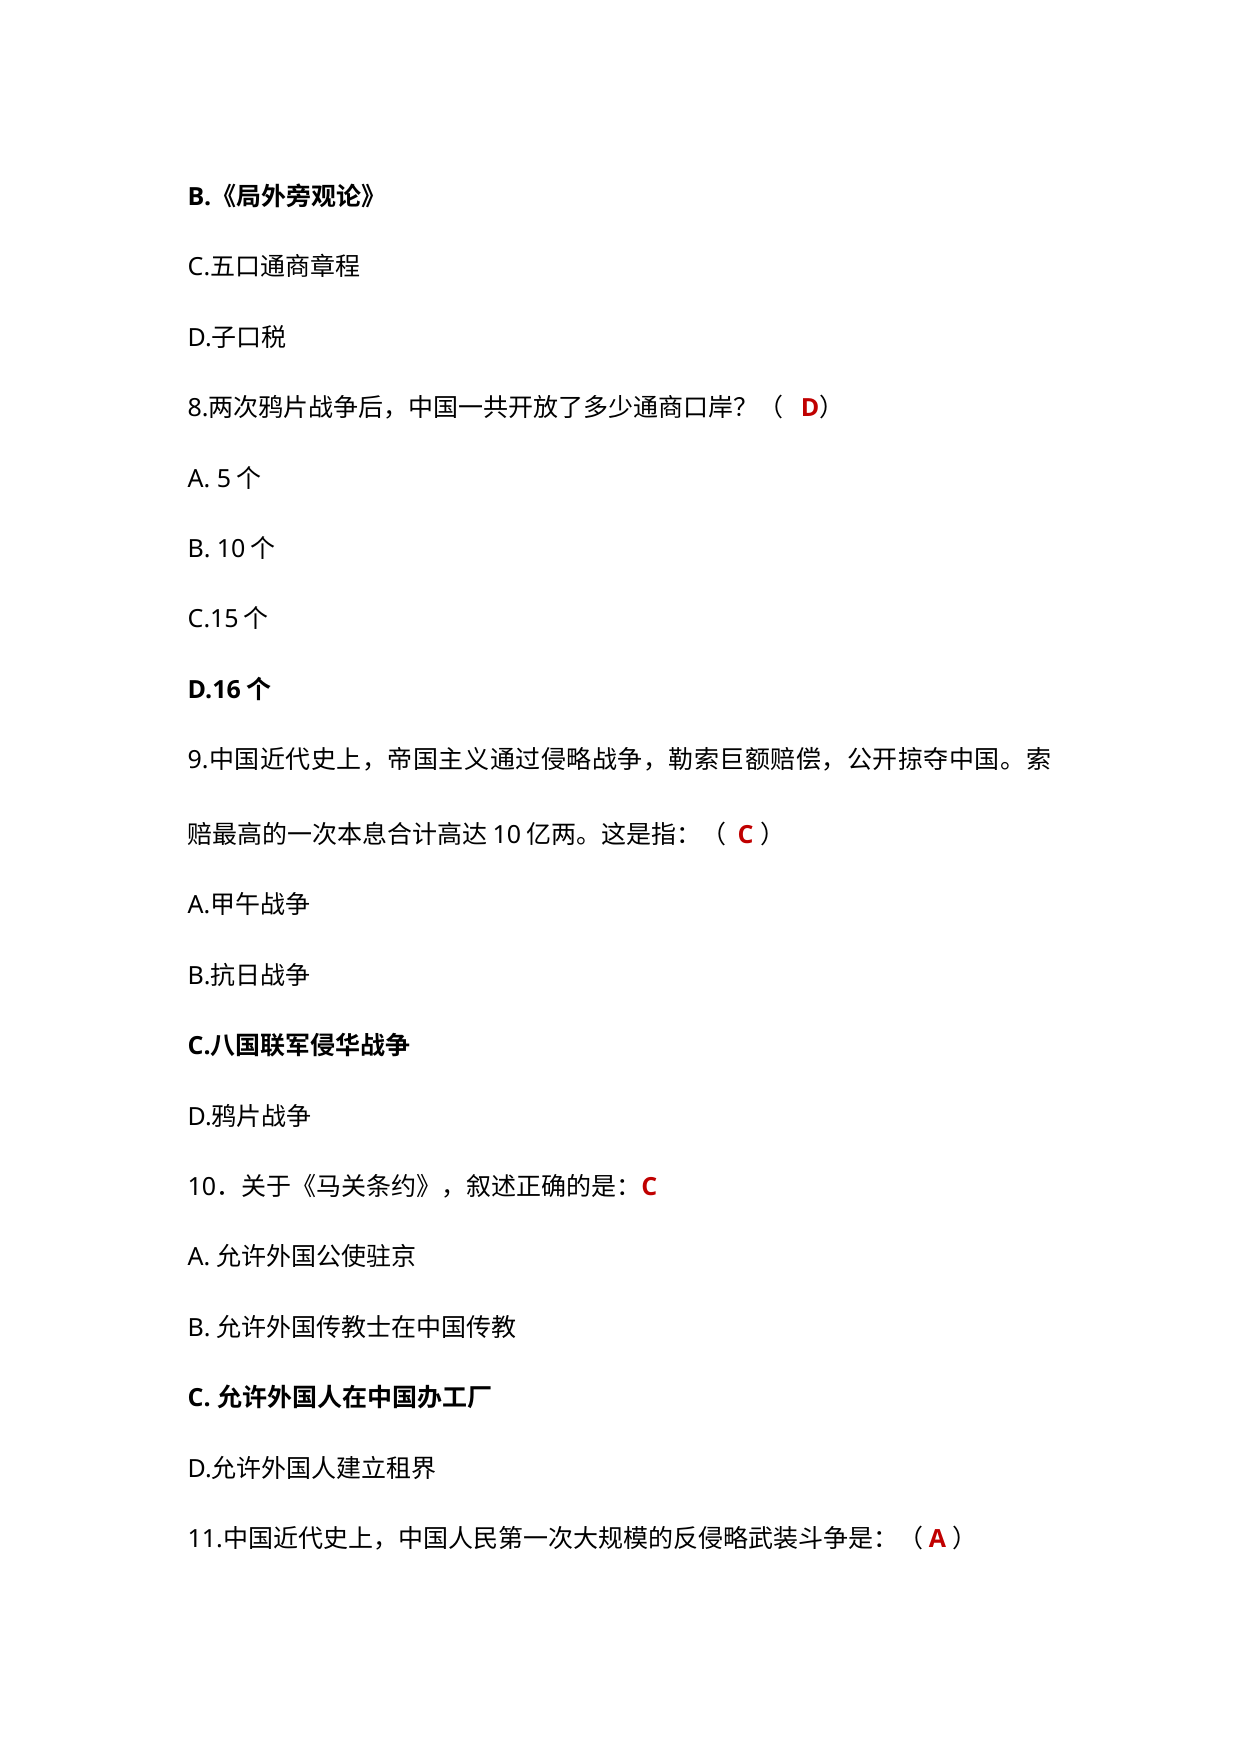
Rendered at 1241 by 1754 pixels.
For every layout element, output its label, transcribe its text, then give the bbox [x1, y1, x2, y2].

text B.《局外旁观论》 [187, 162, 1053, 227]
text C.15个 [187, 584, 1053, 649]
text 8.两次鸦片战争后，中国一共开放了多少通商口岸？（ D） [187, 373, 1053, 438]
text C.八国联军侵华战争 [187, 1011, 1053, 1076]
text D.允许外国人建立租界 [187, 1434, 1053, 1499]
text D.鸦片战争 [187, 1082, 1053, 1147]
text A. 允许外国公使驻京 [187, 1222, 1053, 1287]
text C. 允许外国人在中国办工厂 [187, 1363, 1053, 1428]
text A. 5个 [187, 444, 1053, 509]
text B.抗日战争 [187, 941, 1053, 1006]
text D.子口税 [187, 303, 1053, 368]
text 9.中国近代史上，帝国主义通过侵略战争，勒索巨额赔偿，公开掠夺中国。索赔最高的一次本息合计高达10亿两。这是指：（ C ） [187, 725, 1053, 865]
text B. 允许外国传教士在中国传教 [187, 1293, 1053, 1358]
text A.甲午战争 [187, 870, 1053, 935]
text 11.中国近代史上，中国人民第一次大规模的反侵略武装斗争是：（ A ） [187, 1504, 1053, 1569]
text 10．关于《马关条约》，叙述正确的是：C [187, 1152, 1053, 1217]
text C.五口通商章程 [187, 232, 1053, 297]
text B. 10个 [187, 514, 1053, 579]
text D.16个 [187, 655, 1053, 720]
